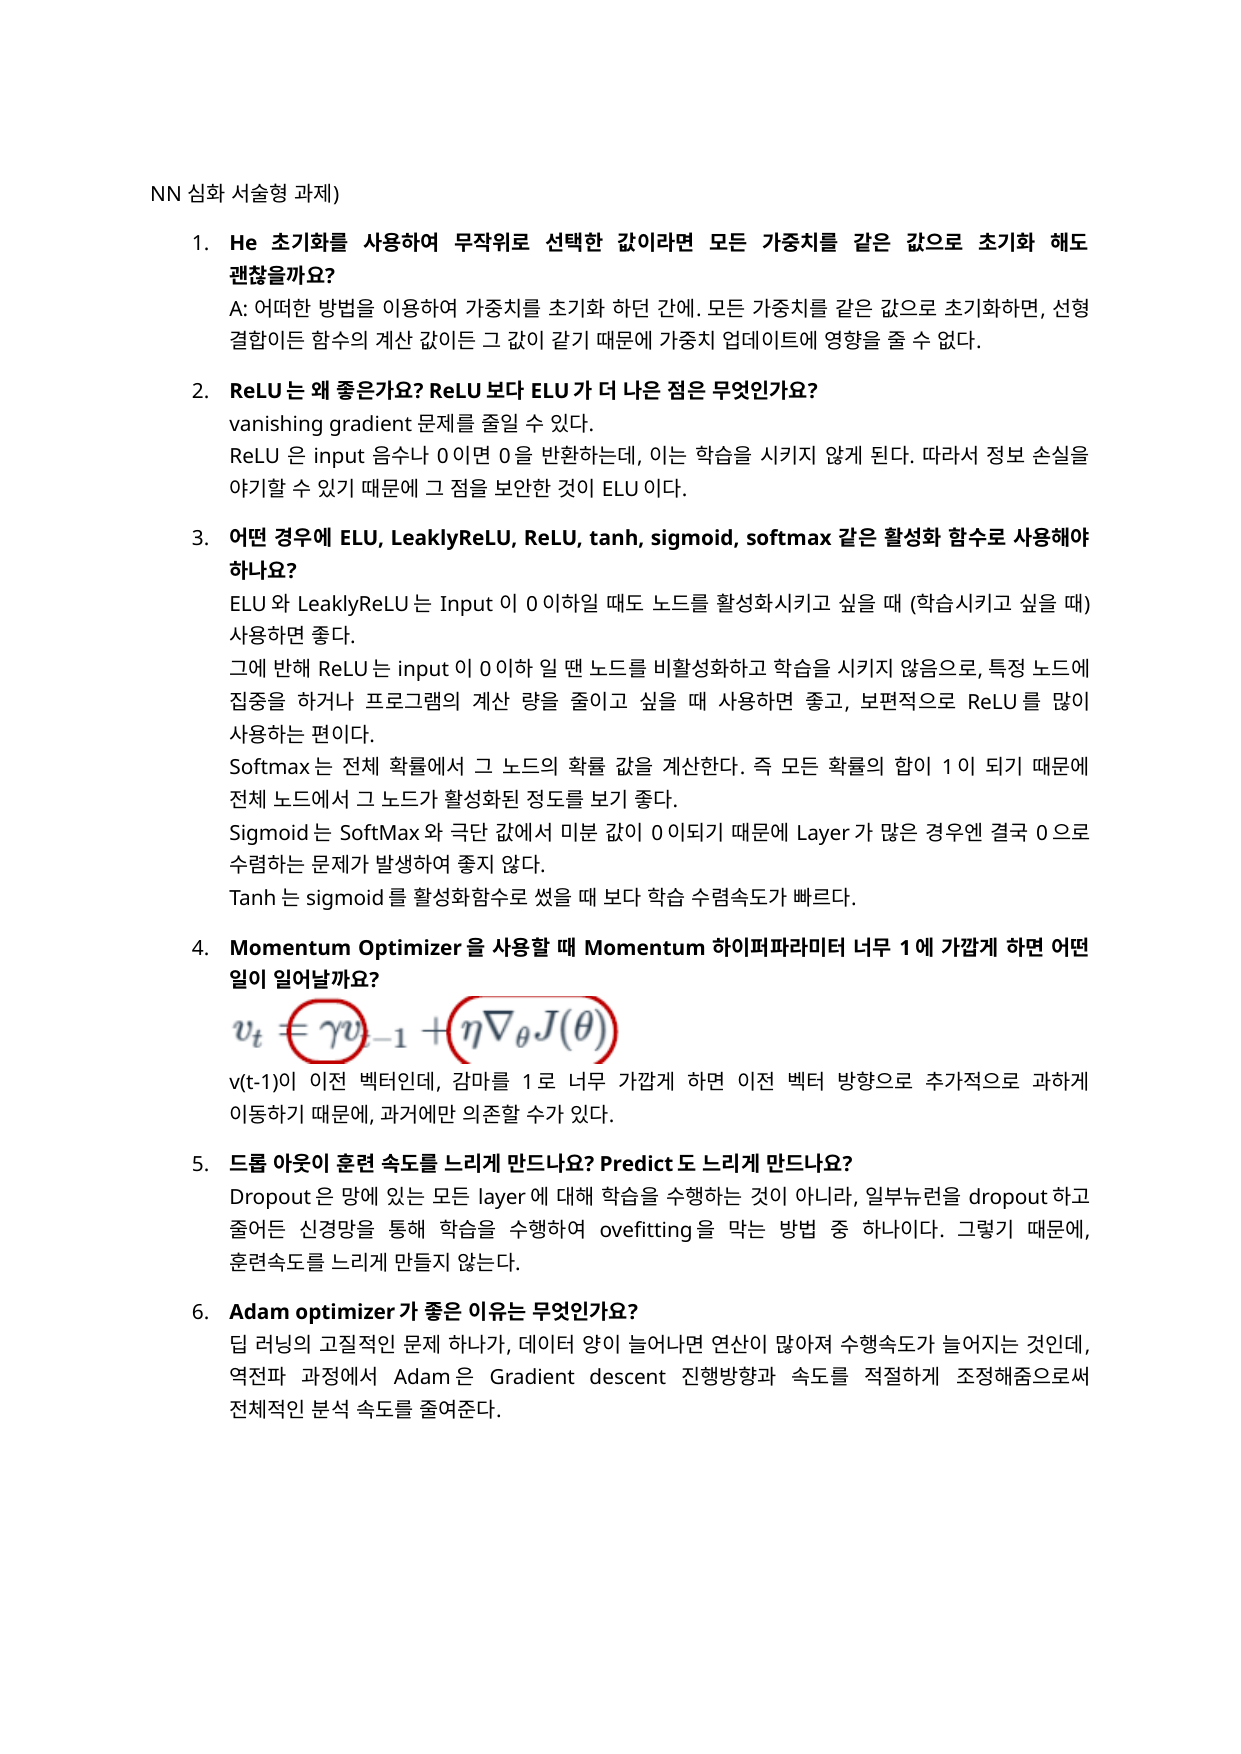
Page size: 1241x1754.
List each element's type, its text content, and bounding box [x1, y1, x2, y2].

list Momentum Optimizer을 사용할 때 Momentum 하이퍼파라미터 너무 1에 가깝게 하면 어떤 일이 일어날까요? v(t-1)이 이전 벡터인데, 감마를 1로 너무 가깝게 하면 이전 벡터 방향으로 추가적으로 과하게 이동하기 때문에, 과거에만 의존할 수가 있다. [192, 931, 1090, 1128]
list 어떤 경우에 ELU, LeaklyReLU, ReLU, tanh, sigmoid, softmax 같은 활성화 함수로 사용해야 하나요? ELU와 LeaklyReLU는 Input 이 0이하일 때도 노드를 활성화시키고 싶을 때 (학습시키고 싶을 때) 사용하면 좋다. 그에 반해 ReLU는 input 이 0이하 일 땐 노드를 비활성화하고 학습을 시키지 않음으로, 특정 노드에 집중을 하거나 프로그램의 계산 량을 줄이고 싶을 때 사용하면 좋고, 보편적으로 ReLU를 많이 사용하는 편이다. Softmax는 전체 확률에서 그 노드의 확률 값을 계산한다. 즉 모든 확률의 합이 1이 되기 때문에 전체 노드에서 그 노드가 활성화된 정도를 보기 좋다. Sigmoid는 SoftMax와 극단 값에서 미분 값이 0이되기 때문에 Layer가 많은 경우엔 결국 0으로 수렴하는 문제가 발생하여 좋지 않다. Tanh는 sigmoid를 활성화함수로 썼을 때 보다 학습 수렴속도가 빠르다. [192, 522, 1090, 912]
list Adam optimizer가 좋은 이유는 무엇인가요? 딥 러닝의 고질적인 문제 하나가, 데이터 양이 늘어나면 연산이 많아져 수행속도가 늘어지는 것인데, 역전파 과정에서 Adam은 Gradient descent 진행방향과 속도를 적절하게 조정해줌으로써 전체적인 분석 속도를 줄여준다. [192, 1295, 1090, 1483]
list 드롭 아웃이 훈련 속도를 느리게 만드나요? Predict도 느리게 만드나요? Dropout은 망에 있는 모든 layer에 대해 학습을 수행하는 것이 아니라, 일부뉴런을 dropout하고 줄어든 신경망을 통해 학습을 수행하여 ovefitting을 막는 방법 중 하나이다. 그렇기 때문에, 훈련속도를 느리게 만들지 않는다. [192, 1148, 1090, 1276]
list He 초기화를 사용하여 무작위로 선택한 값이라면 모든 가중치를 같은 값으로 초기화 해도 괜찮을까요? A: 어떠한 방법을 이용하여 가중치를 초기화 하던 간에. 모든 가중치를 같은 값으로 초기화하면, 선형 결합이든 함수의 계산 값이든 그 값이 같기 때문에 가중치 업데이트에 영향을 줄 수 없다. [192, 227, 1090, 355]
text NN 심화 서술형 과제) [150, 177, 1090, 207]
picture [229, 996, 661, 1064]
list ReLU는 왜 좋은가요? ReLU보다 ELU가 더 나은 점은 무엇인가요? vanishing gradient 문제를 줄일 수 있다. ReLU 은 input 음수나 0이면 0을 반환하는데, 이는 학습을 시키지 않게 된다. 따라서 정보 손실을 야기할 수 있기 때문에 그 점을 보안한 것이 ELU이다. [192, 374, 1090, 502]
